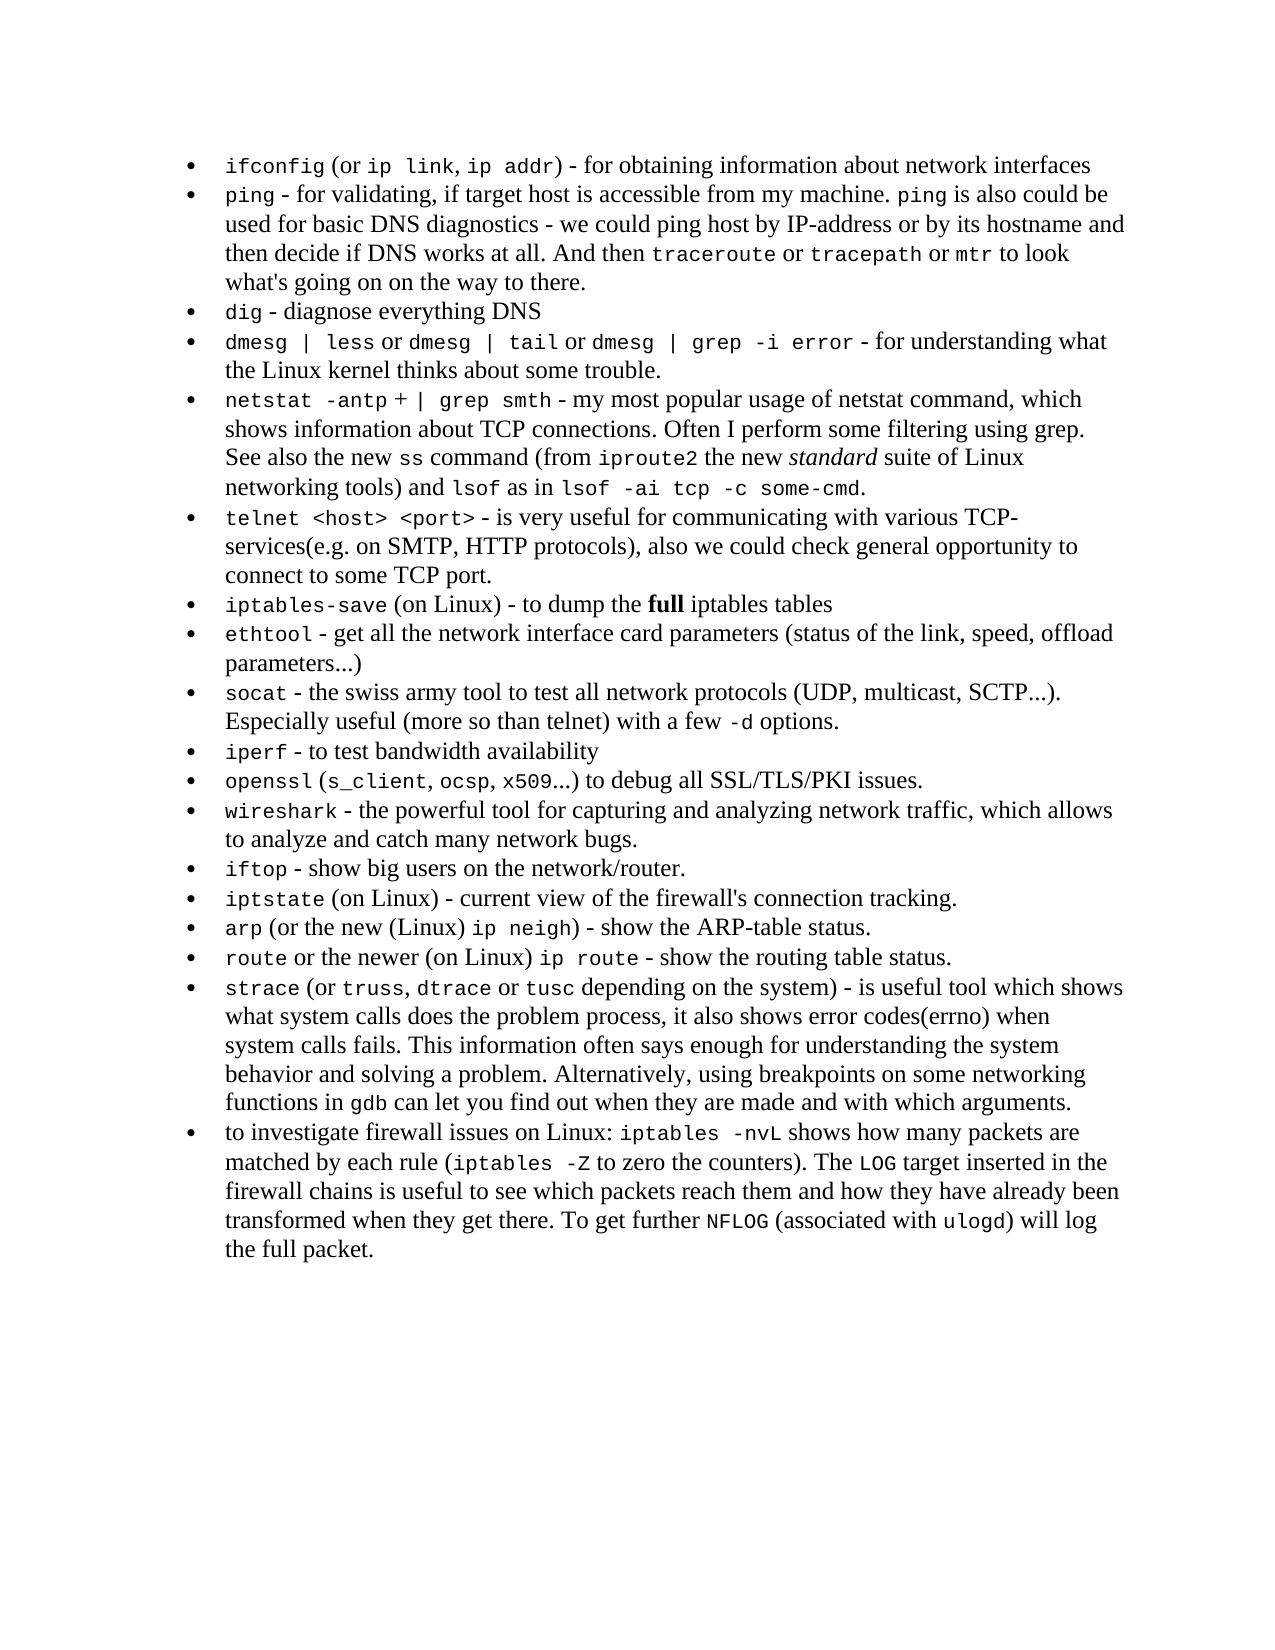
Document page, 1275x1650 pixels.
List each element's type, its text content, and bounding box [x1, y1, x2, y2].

list wireshark - the powerful tool for capturing and analyzing network traffic, which allows to analyze and catch many network bugs. [187, 795, 1125, 853]
list to investigate firewall issues on Linux: iptables -nvL shows how many packets are matched by each rule (iptables -Z to zero the counters). The LOG target inserted in the firewall chains is useful to see which packets reach them and how they have already been transformed when they get there. To get further NFLOG (associated with ulogd) will log the full packet. [187, 1117, 1125, 1263]
list iftop - show big users on the network/router. [187, 853, 1125, 883]
list iptstate (on Linux) - current view of the firewall's connection tracking. [187, 883, 1125, 912]
list openssl (s_client, ocsp, x509...) to debug all SSL/TLS/PKI issues. [187, 765, 1125, 795]
list iperf - to test bandwidth availability [187, 736, 1125, 765]
list dmesg | less or dmesg | tail or dmesg | grep -i error - for understanding what the Linux kernel thinks about some trouble. [187, 326, 1125, 384]
list ifconfig (or ip link, ip addr) - for obtaining information about network interfaces [187, 150, 1125, 179]
list route or the newer (on Linux) ip route - show the routing table status. [187, 942, 1125, 972]
list ethtool - get all the network interface card parameters (status of the link, speed, offload parameters...) [187, 618, 1125, 677]
list ping - for validating, if target host is accessible from my machine. ping is also could be used for basic DNS diagnostics - we could ping host by IP-address or by its hostname and then decide if DNS works at all. And then traceroute or tracepath or mtr to look what's going on on the way to there. [187, 179, 1125, 296]
list netstat -antp + | grep smth - my most popular usage of netstat command, which shows information about TCP connections. Often I perform some filtering using grep. See also the new ss command (from iproute2 the new standard suite of Linux networking tools) and lsof as in lsof -ai tcp -c some-cmd. [187, 384, 1125, 502]
list strace (or truss, dtrace or tusc depending on the system) - is useful tool which shows what system calls does the problem process, it also shows error codes(errno) when system calls fails. This information often says enough for understanding the system behavior and solving a problem. Alternatively, using breakpoints on some networking functions in gdb can let you find out when they are made and with which arguments. [187, 972, 1125, 1117]
list dig - diagnose everything DNS [187, 296, 1125, 326]
list iptables-save (on Linux) - to dump the full iptables tables [187, 589, 1125, 618]
list arp (or the new (Linux) ip neigh) - show the ARP-table status. [187, 912, 1125, 942]
list telnet <host> <port> - is very useful for communicating with various TCP-services(e.g. on SMTP, HTTP protocols), also we could check general opportunity to connect to some TCP port. [187, 502, 1125, 589]
list socat - the swiss army tool to test all network protocols (UDP, multicast, SCTP...). Especially useful (more so than telnet) with a few -d options. [187, 677, 1125, 736]
